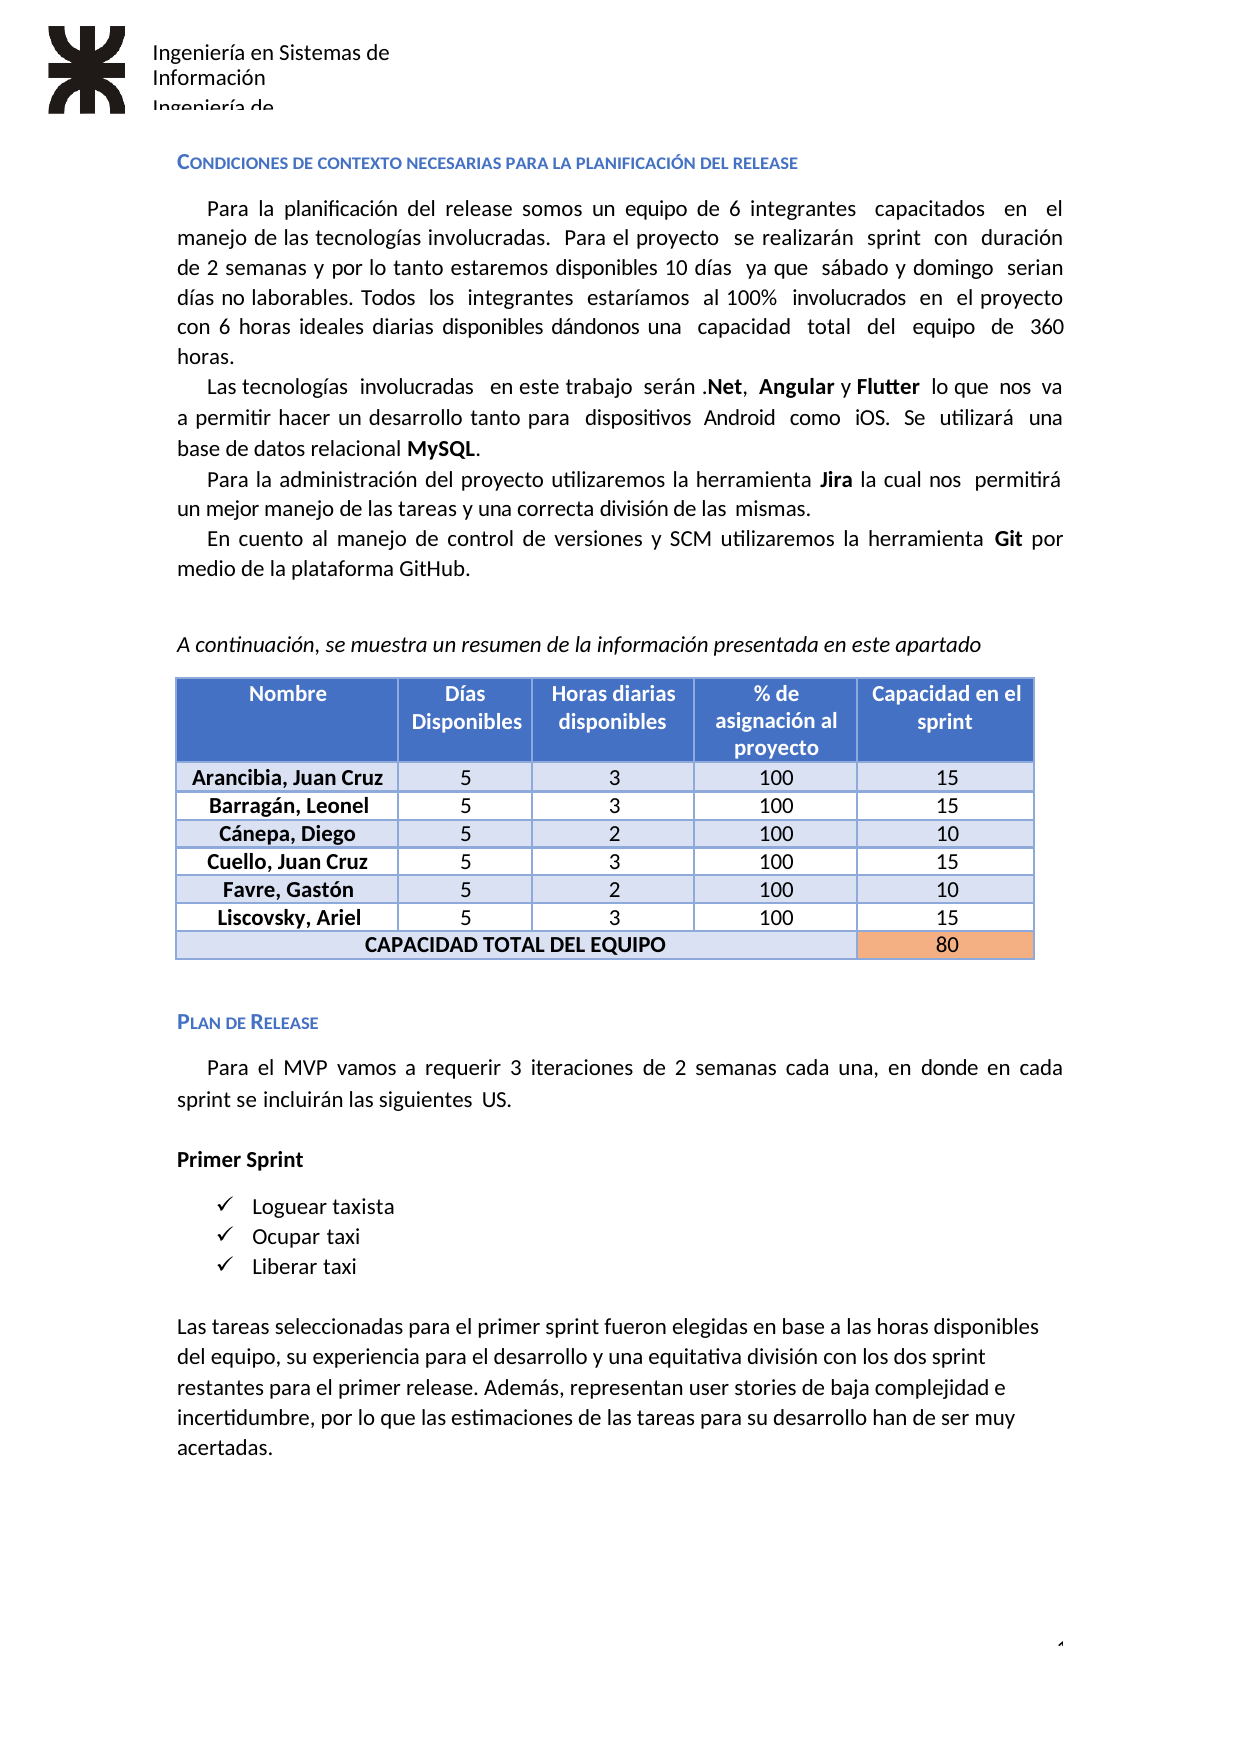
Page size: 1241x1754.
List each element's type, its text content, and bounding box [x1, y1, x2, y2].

text Las tecnologías involucradas en este trabajo serán .Net, Angular y Flutter lo que nos va a permitir hacer un desarrollo tanto para dispositivos Android como iOS. Se utilizará una base de datos relacional MySQL. [177, 372, 1063, 462]
table_cell 10 [858, 876, 1033, 902]
table_cell 3 [533, 793, 693, 818]
table_cell 5 [399, 793, 531, 818]
table_header Días Disponibles [399, 679, 531, 761]
list Liberar taxi [215, 1252, 1178, 1280]
table_cell 80 [858, 932, 1033, 958]
table_cell 100 [695, 821, 856, 846]
text Para la administración del proyecto utilizaremos la herramienta Jira la cual nos permitirá un mejor manejo de las tareas y una correcta división de las mismas. [177, 465, 1061, 522]
table_cell 100 [695, 849, 856, 874]
table_cell 100 [695, 876, 856, 902]
table_header Horas diarias disponibles [533, 679, 693, 761]
text PLAN DE RELEASE [177, 1007, 1178, 1035]
table_header Capacidad en el sprint [858, 679, 1033, 761]
text Para el MVP vamos a requerir 3 iteraciones de 2 semanas cada una, en donde en cada sprint se incluirán las siguientes US. [177, 1053, 1063, 1113]
text Las tareas seleccionadas para el primer sprint fueron elegidas en base a las horas disponibles del equipo, su experiencia para el desarrollo y una equitativa división con los dos sprint restantes para el primer release. Además, representan user stories de baja complejidad e incertidumbre, por lo que las estimaciones de las tareas para su desarrollo han de ser muy acertadas. [177, 1312, 1042, 1461]
list Loguear taxista [215, 1192, 1178, 1220]
table_cell 15 [858, 763, 1033, 790]
table_cell 3 [533, 849, 693, 874]
table_cell CAPACIDAD TOTAL DEL EQUIPO [177, 932, 856, 958]
table_cell Cánepa, Diego [177, 821, 397, 846]
table_cell Arancibia, Juan Cruz [177, 763, 397, 790]
table_cell 15 [858, 793, 1033, 818]
table_cell 5 [399, 876, 531, 902]
table_cell 3 [533, 904, 693, 930]
table_cell 5 [399, 763, 531, 790]
text Para la planificación del release somos un equipo de 6 integrantes capacitados en el manejo de las tecnologías involucradas. Para el proyecto se realizarán sprint con duración de 2 semanas y por lo tanto estaremos disponibles 10 días ya que sábado y domingo serian días no laborables. Todos los integrantes estaríamos al 100% involucrados en el proyecto con 6 horas ideales diarias disponibles dándonos una capacidad total del equipo de 360 horas. [177, 194, 1064, 370]
table_cell 5 [399, 849, 531, 874]
table_cell 2 [533, 876, 693, 902]
list Ocupar taxi [215, 1222, 1178, 1250]
table_cell 100 [695, 793, 856, 818]
picture [48, 26, 125, 114]
table_header % de asignación al proyecto [695, 679, 856, 761]
text En cuento al manejo de control de versiones y SCM utilizaremos la herramienta Git por medio de la plataforma GitHub. [177, 524, 1063, 582]
table_cell 10 [858, 821, 1033, 846]
table_cell Favre, Gastón [177, 876, 397, 902]
table_header Nombre [177, 679, 397, 761]
table_cell Cuello, Juan Cruz [177, 849, 397, 874]
text CONDICIONES DE CONTEXTO NECESARIAS PARA LA PLANIFICACIÓN DEL RELEASE [177, 147, 1178, 175]
text A continuación, se muestra un resumen de la información presentada en este apartado [177, 630, 1178, 658]
table_cell 2 [533, 821, 693, 846]
table_cell Liscovsky, Ariel [177, 904, 397, 930]
table_cell 100 [695, 763, 856, 790]
table_cell 5 [399, 904, 531, 930]
table_cell 100 [695, 904, 856, 930]
subtitle Primer Sprint [177, 1145, 1178, 1173]
table_cell 3 [533, 763, 693, 790]
table_cell Barragán, Leonel [177, 793, 397, 818]
table_cell 5 [399, 821, 531, 846]
table_cell 15 [858, 904, 1033, 930]
table_cell 15 [858, 849, 1033, 874]
